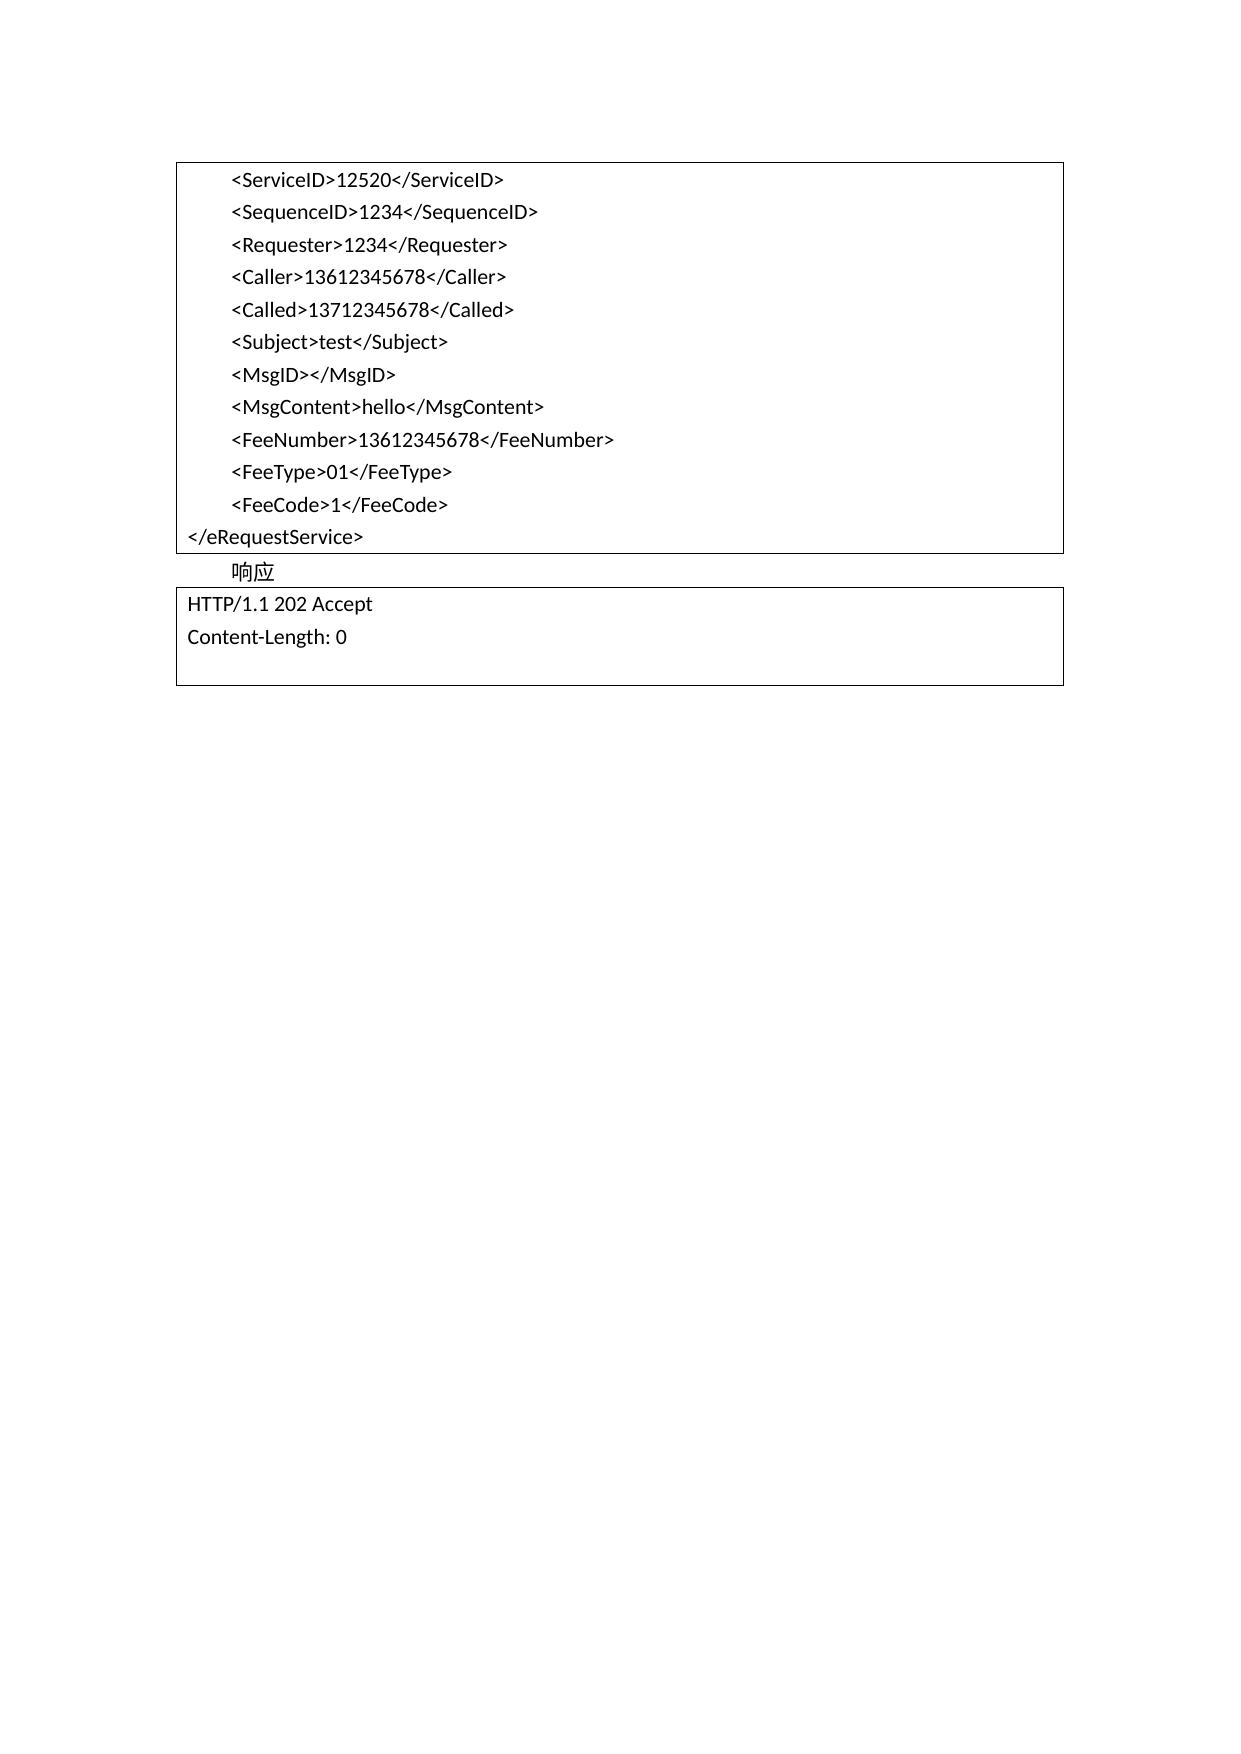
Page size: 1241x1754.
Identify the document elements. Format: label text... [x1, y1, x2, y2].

table_header HTTP/1.1 202 Accept Content-Length: 0 [177, 588, 1063, 685]
text 响应 [187, 554, 1053, 587]
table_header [177, 163, 1063, 553]
